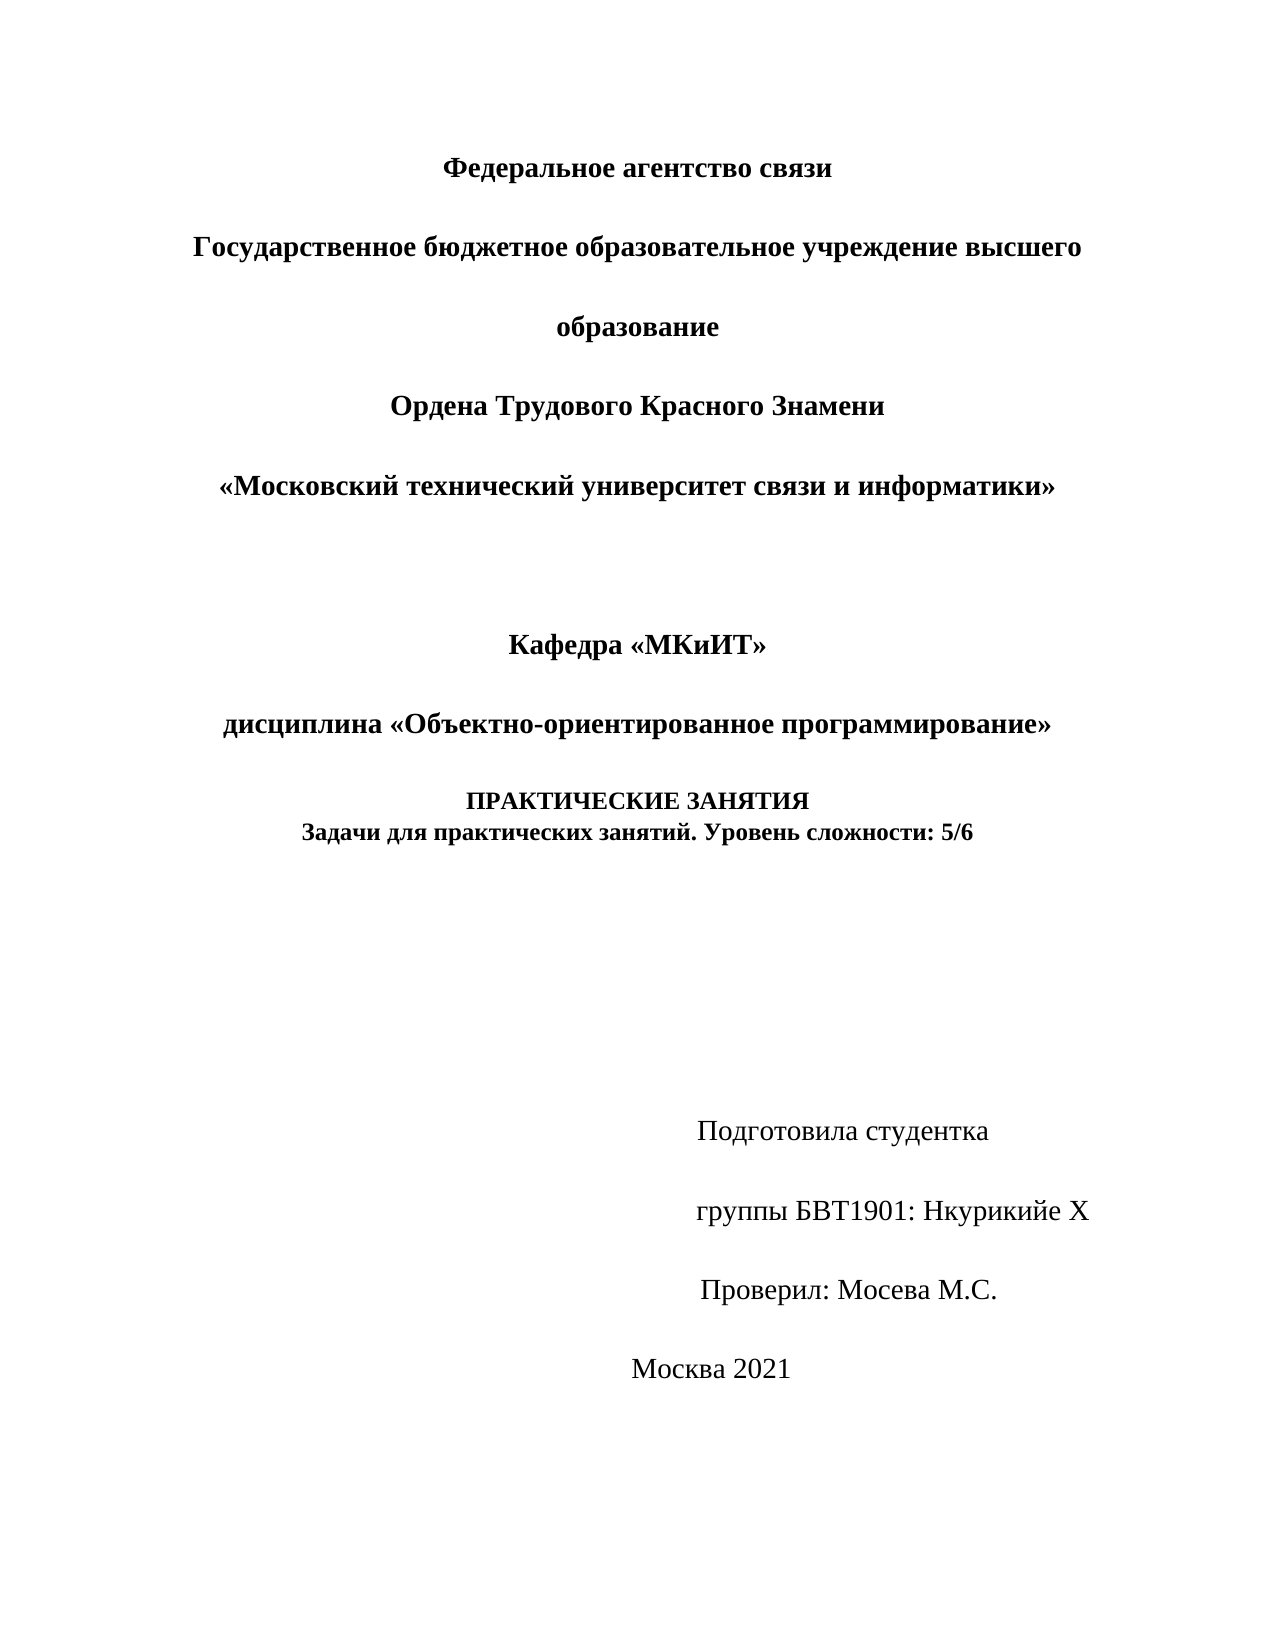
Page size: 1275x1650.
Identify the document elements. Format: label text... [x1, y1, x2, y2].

text Ордена Трудового Красного Знамени [150, 388, 1125, 422]
text Москва 2021 [150, 1352, 1125, 1385]
text Государственное бюджетное образовательное учреждение высшего [150, 229, 1125, 263]
text Подготовила студентка [150, 1113, 1125, 1147]
text Проверил: Мосева М.С. [150, 1272, 1125, 1306]
subtitle Задачи для практических занятий. Уровень сложности: 5/6 [150, 817, 1125, 846]
text «Московский технический университет связи и информатики» [150, 468, 1125, 501]
text дисциплина «Объектно-ориентированное программирование» [150, 706, 1125, 740]
subtitle ПРАКТИЧЕСКИЕ ЗАНЯТИЯ [150, 786, 1125, 814]
text Федеральное агентство связи [150, 150, 1125, 183]
text Кафедра «МКиИТ» [150, 627, 1125, 660]
text группы БВТ1901: Нкурикийе Х [150, 1193, 1125, 1226]
text образование [150, 309, 1125, 342]
